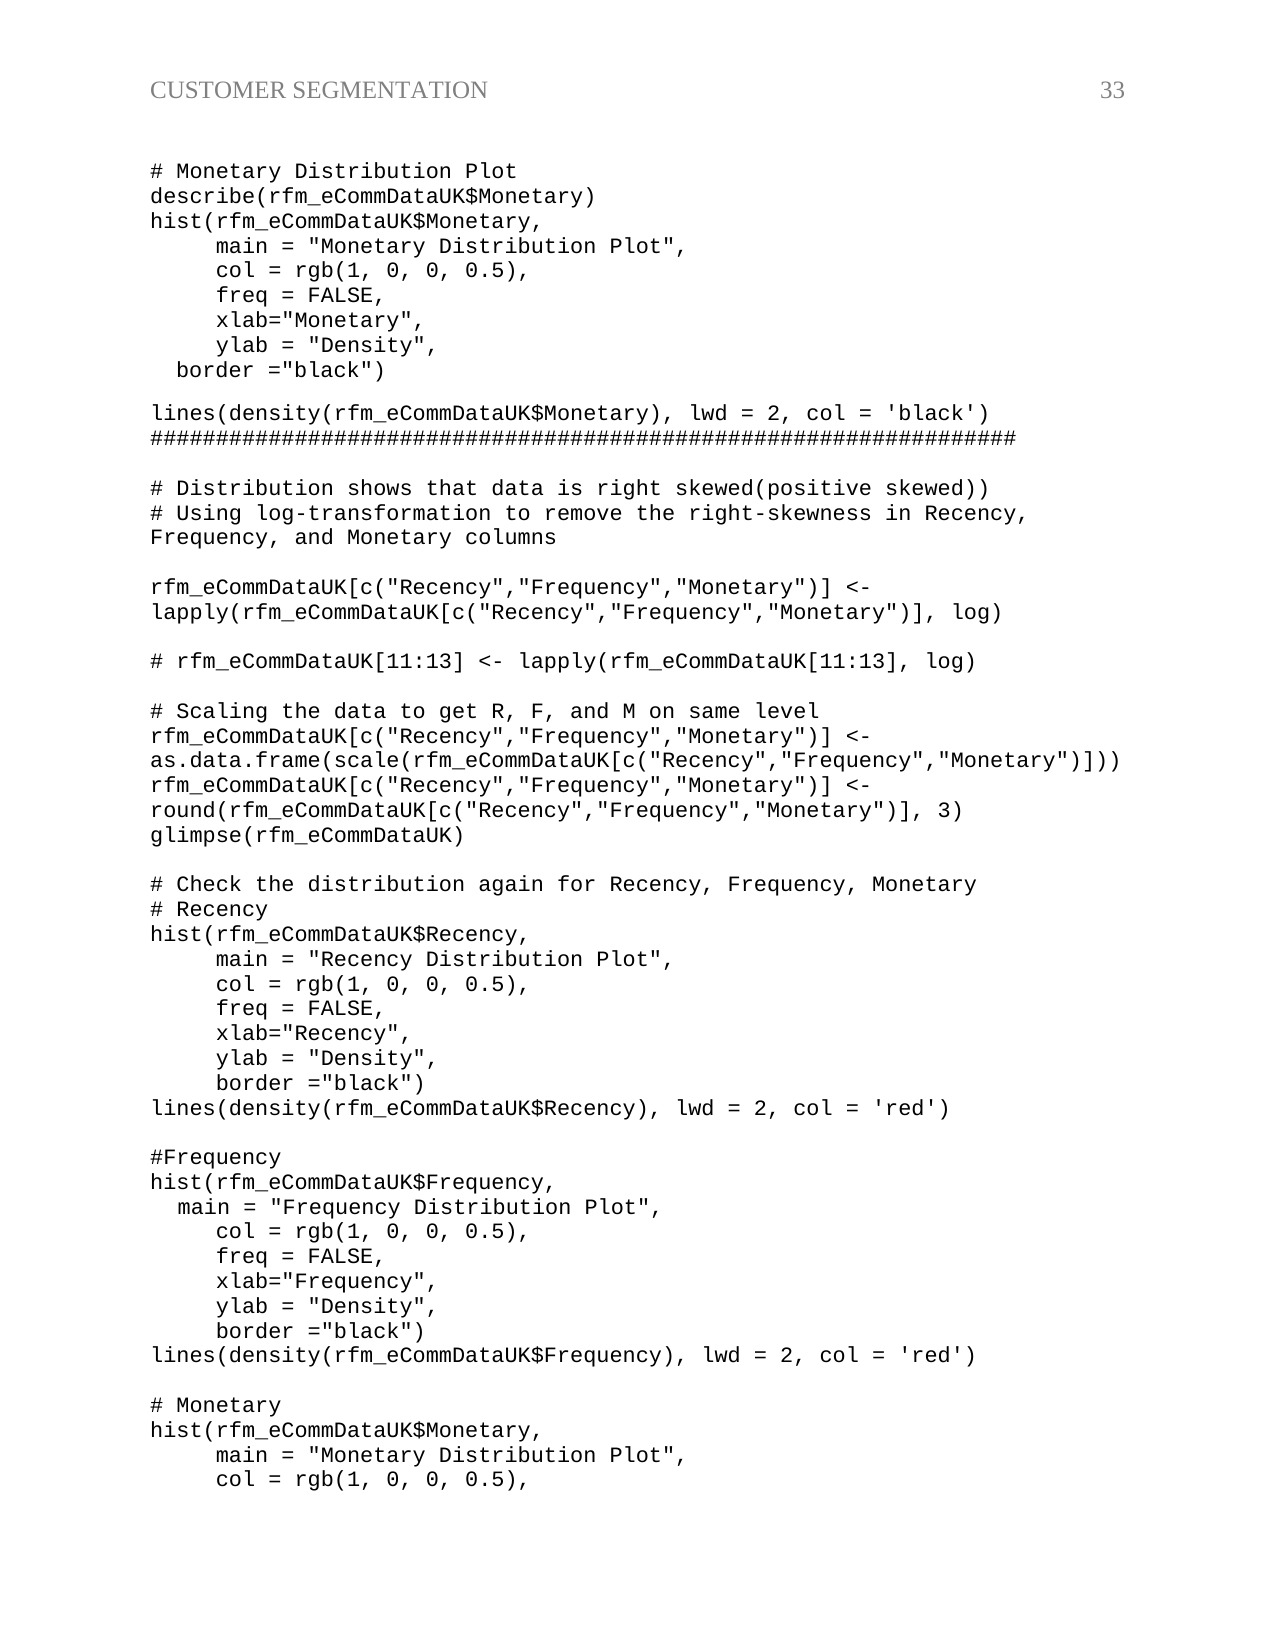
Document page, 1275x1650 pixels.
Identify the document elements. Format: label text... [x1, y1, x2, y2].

text # Check the distribution again for Recency, Frequency, Monetary [150, 874, 1125, 898]
text #Frequency [150, 1146, 1125, 1171]
text main = "Frequency Distribution Plot", [150, 1196, 1125, 1221]
text border ="black") [150, 1320, 1125, 1345]
text xlab="Frequency", [150, 1270, 1125, 1295]
text # Monetary Distribution Plot [150, 161, 1125, 185]
text # Distribution shows that data is right skewed(positive skewed)) [150, 477, 1125, 502]
text describe(rfm_eCommDataUK$Monetary) [150, 185, 1125, 210]
text ylab = "Density", [150, 334, 1125, 359]
text col = rgb(1, 0, 0, 0.5), [150, 260, 1125, 284]
text rfm_eCommDataUK[c("Recency","Frequency","Monetary")] <- lapply(rfm_eCommDataUK[c("Recency","Frequency","Monetary")], log) [150, 576, 1125, 626]
text # Recency [150, 898, 1125, 923]
text rfm_eCommDataUK[c("Recency","Frequency","Monetary")] <- round(rfm_eCommDataUK[c("Recency","Frequency","Monetary")], 3) [150, 774, 1125, 824]
text lines(density(rfm_eCommDataUK$Recency), lwd = 2, col = 'red') [150, 1097, 1125, 1122]
text hist(rfm_eCommDataUK$Monetary, [150, 210, 1125, 235]
text col = rgb(1, 0, 0, 0.5), [150, 1469, 1125, 1493]
text hist(rfm_eCommDataUK$Monetary, [150, 1419, 1125, 1444]
text xlab="Recency", [150, 1022, 1125, 1047]
text ################################################################## [150, 427, 1125, 452]
text main = "Recency Distribution Plot", [150, 948, 1125, 973]
text hist(rfm_eCommDataUK$Recency, [150, 923, 1125, 948]
text lines(density(rfm_eCommDataUK$Monetary), lwd = 2, col = 'black') [150, 403, 1125, 427]
text lines(density(rfm_eCommDataUK$Frequency), lwd = 2, col = 'red') [150, 1345, 1125, 1369]
text ylab = "Density", [150, 1047, 1125, 1072]
text main = "Monetary Distribution Plot", [150, 235, 1125, 260]
text col = rgb(1, 0, 0, 0.5), [150, 973, 1125, 998]
text hist(rfm_eCommDataUK$Frequency, [150, 1171, 1125, 1196]
text # Using log-transformation to remove the right-skewness in Recency, Frequency, and Monetary columns [150, 502, 1125, 551]
text rfm_eCommDataUK[c("Recency","Frequency","Monetary")] <- as.data.frame(scale(rfm_eCommDataUK[c("Recency","Frequency","Monetary")])) [150, 725, 1125, 774]
text freq = FALSE, [150, 1246, 1125, 1270]
text # Scaling the data to get R, F, and M on same level [150, 700, 1125, 725]
text freq = FALSE, [150, 998, 1125, 1022]
text xlab="Monetary", [150, 309, 1125, 334]
text border ="black") [150, 1072, 1125, 1097]
text # Monetary [150, 1394, 1125, 1419]
text freq = FALSE, [150, 284, 1125, 309]
text glimpse(rfm_eCommDataUK) [150, 824, 1125, 849]
text ylab = "Density", [150, 1295, 1125, 1320]
text main = "Monetary Distribution Plot", [150, 1444, 1125, 1469]
text border ="black") [150, 359, 1125, 384]
text # rfm_eCommDataUK[11:13] <- lapply(rfm_eCommDataUK[11:13], log) [150, 651, 1125, 675]
text col = rgb(1, 0, 0, 0.5), [150, 1221, 1125, 1246]
